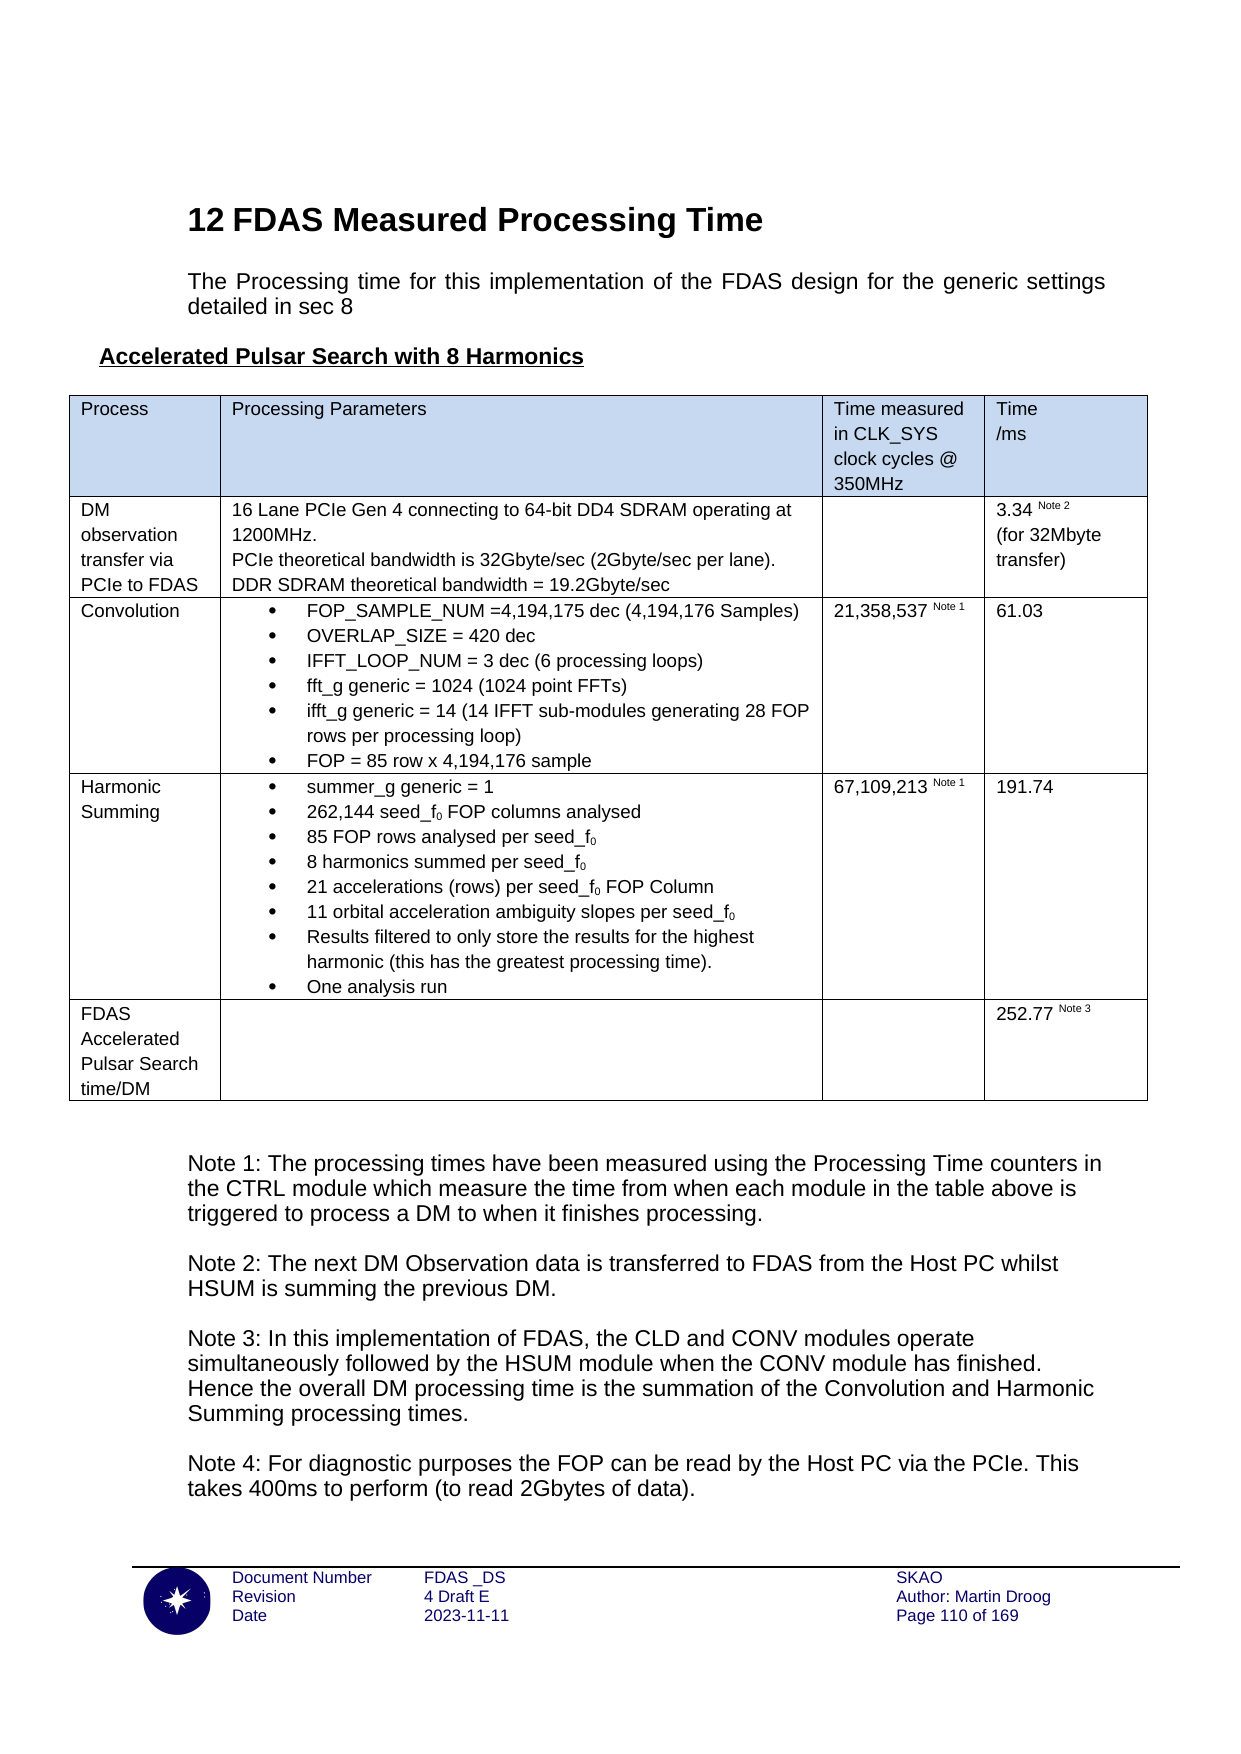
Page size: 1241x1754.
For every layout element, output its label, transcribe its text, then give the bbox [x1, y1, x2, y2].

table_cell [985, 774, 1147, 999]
text Accelerated Pulsar Search with 8 Harmonics [99, 345, 1107, 370]
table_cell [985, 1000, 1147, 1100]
text The Processing time for this implementation of the FDAS design for the generic settings detailed in sec 8 [187, 270, 1107, 320]
text Note 3: In this implementation of FDAS, the CLD and CONV modules operate simultaneously followed by the HSUM module when the CONV module has finished. Hence the overall DM processing time is the summation of the Convolution and Harmonic Summing processing times. [187, 1326, 1107, 1426]
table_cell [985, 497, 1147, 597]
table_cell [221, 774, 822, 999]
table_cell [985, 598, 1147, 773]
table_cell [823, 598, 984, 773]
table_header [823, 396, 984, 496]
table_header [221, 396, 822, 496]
picture [143, 1567, 211, 1635]
text Note 4: For diagnostic purposes the FOP can be read by the Host PC via the PCIe. This takes 400ms to perform (to read 2Gbytes of data). [187, 1451, 1107, 1501]
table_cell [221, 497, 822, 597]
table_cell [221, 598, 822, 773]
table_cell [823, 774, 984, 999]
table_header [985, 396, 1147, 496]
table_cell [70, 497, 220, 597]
text Note 1: The processing times have been measured using the Processing Time counters in the CTRL module which measure the time from when each module in the table above is triggered to process a DM to when it finishes processing. [187, 1151, 1107, 1226]
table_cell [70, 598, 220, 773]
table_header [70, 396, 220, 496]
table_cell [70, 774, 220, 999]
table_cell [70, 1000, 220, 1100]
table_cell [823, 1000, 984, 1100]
text Note 2: The next DM Observation data is transferred to FDAS from the Host PC whilst HSUM is summing the previous DM. [187, 1251, 1107, 1301]
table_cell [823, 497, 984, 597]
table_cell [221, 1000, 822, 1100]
subtitle FDAS Measured Processing Time [187, 200, 1107, 238]
